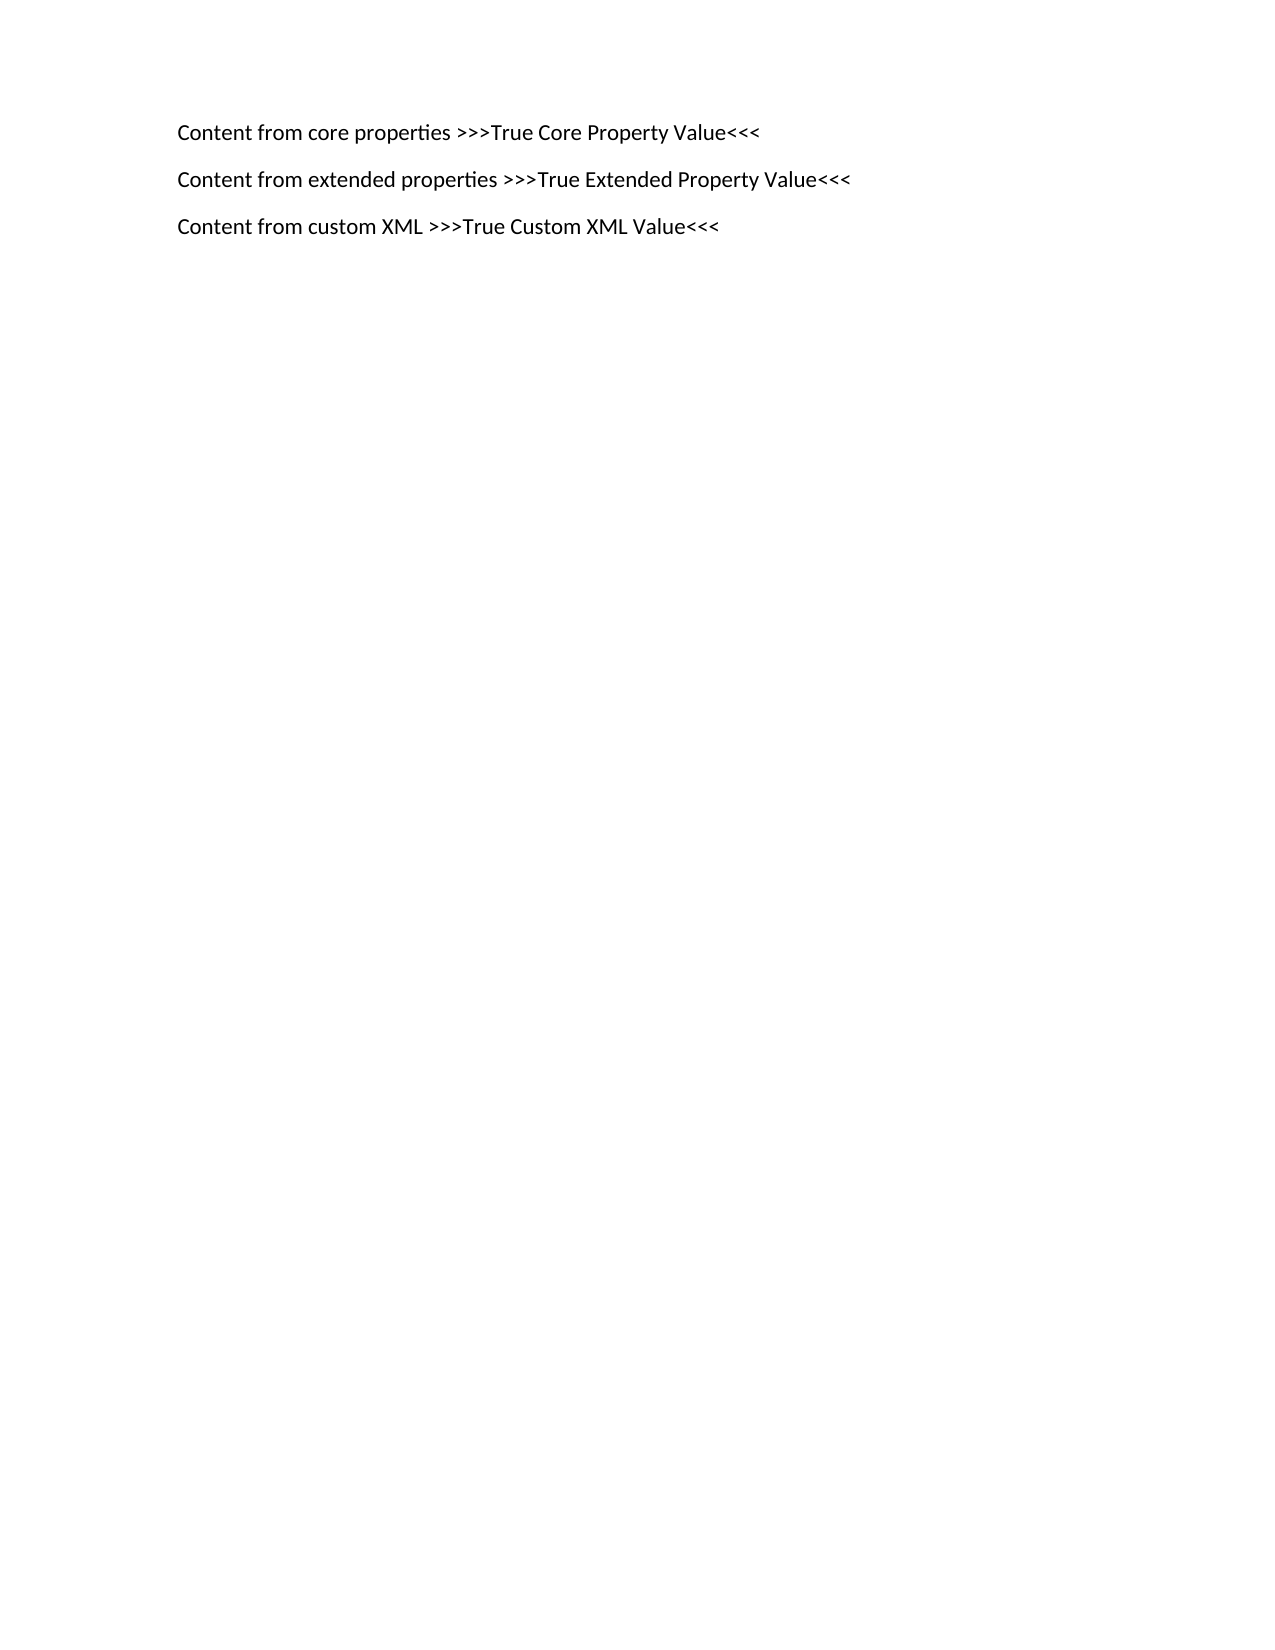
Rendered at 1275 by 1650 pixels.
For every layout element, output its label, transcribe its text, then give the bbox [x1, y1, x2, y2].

text Content from extended properties >>><<< [177, 165, 1186, 193]
text Content from core properties >>><<< [177, 118, 1186, 146]
text Content from custom XML >>><<< [177, 212, 1186, 240]
